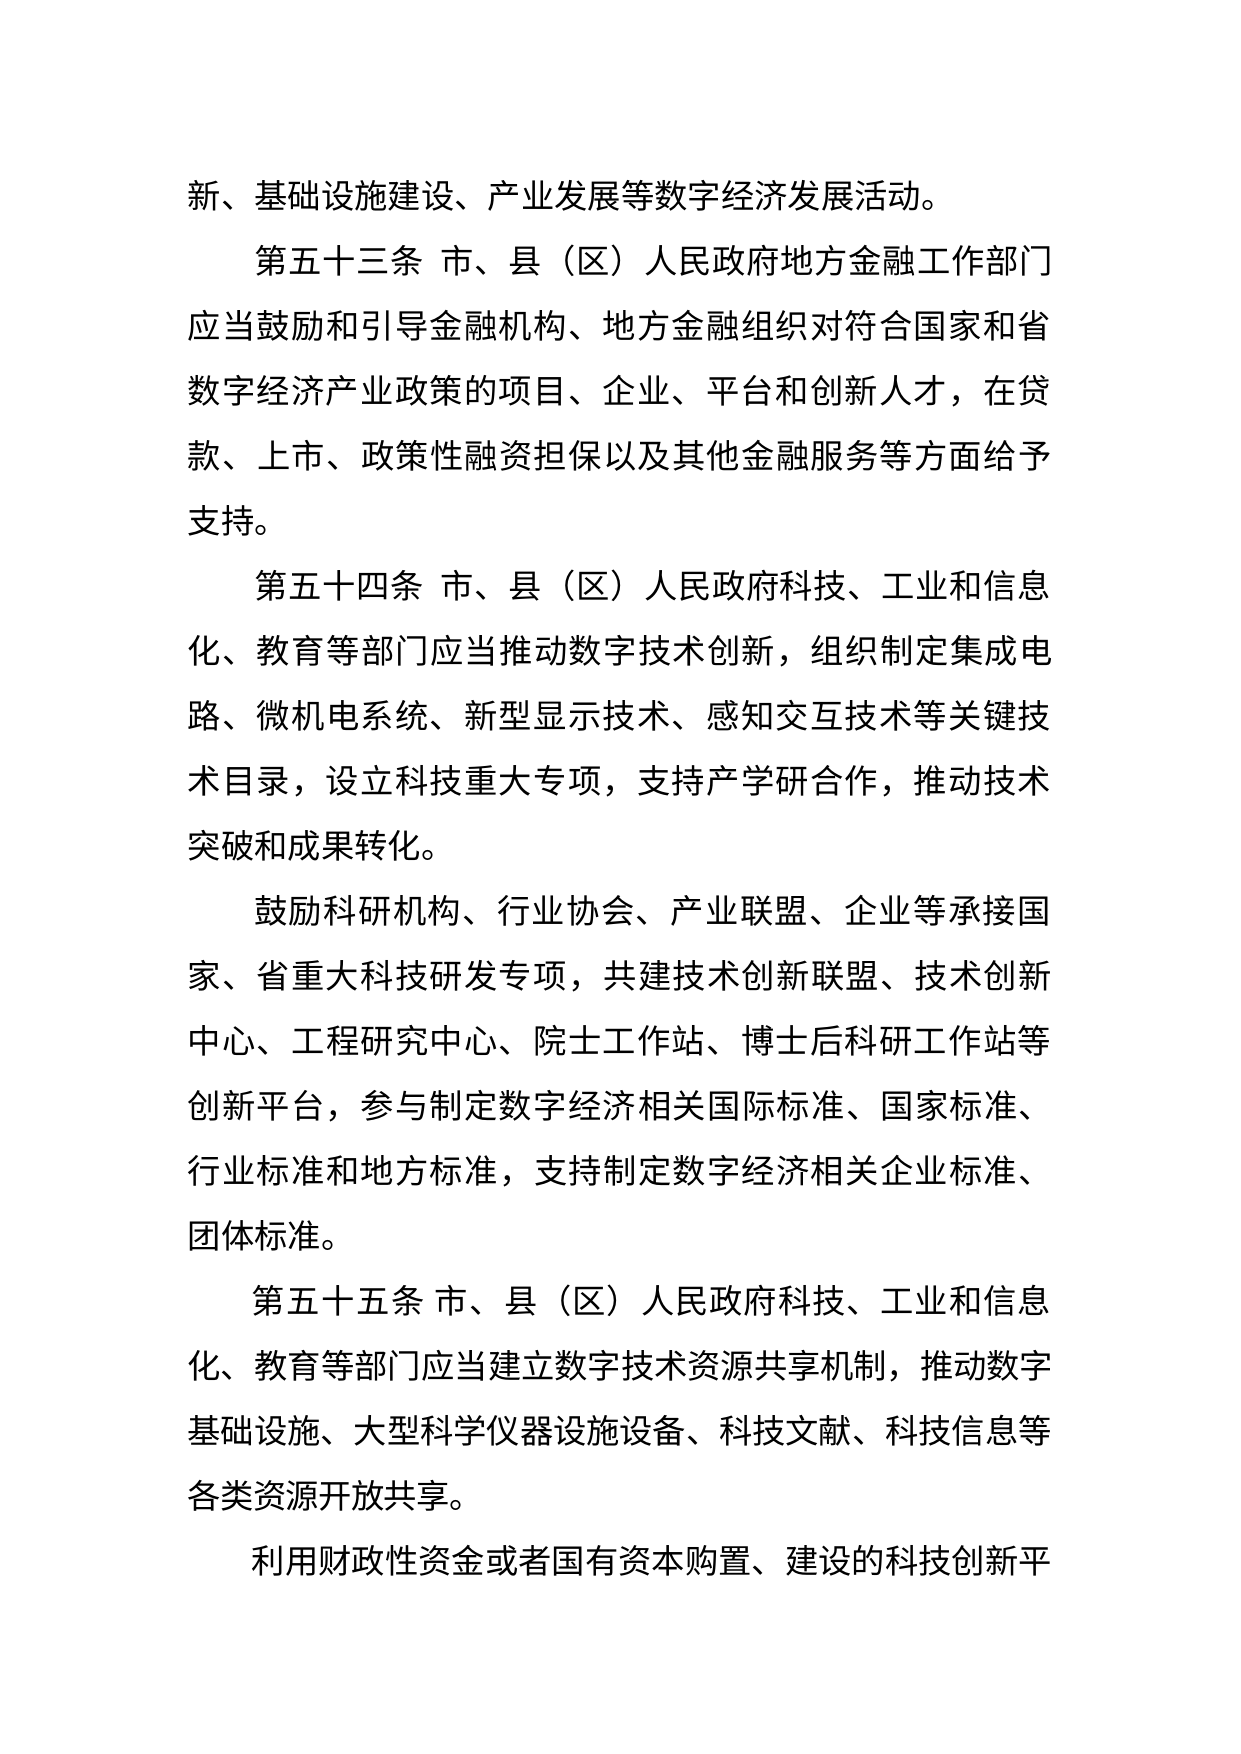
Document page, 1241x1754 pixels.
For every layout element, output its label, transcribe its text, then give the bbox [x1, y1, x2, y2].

text 第五十四条 市、县（区）人民政府科技、工业和信息化、教育等部门应当推动数字技术创新，组织制定集成电路、微机电系统、新型显示技术、感知交互技术等关键技术目录，设立科技重大专项，支持产学研合作，推动技术突破和成果转化。 [187, 552, 1053, 877]
list 第五十五条 市、县（区）人民政府科技、工业和信息化、教育等部门应当建立数字技术资源共享机制，推动数字基础设施、大型科学仪器设施设备、科技文献、科技信息等各类资源开放共享。 [187, 1267, 1053, 1527]
text 鼓励科研机构、行业协会、产业联盟、企业等承接国家、省重大科技研发专项，共建技术创新联盟、技术创新中心、工程研究中心、院士工作站、博士后科研工作站等创新平台，参与制定数字经济相关国际标准、国家标准、行业标准和地方标准，支持制定数字经济相关企业标准、团体标准。 [187, 877, 1053, 1267]
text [187, 162, 1053, 227]
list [187, 1527, 1053, 1592]
text 第五十三条 市、县（区）人民政府地方金融工作部门应当鼓励和引导金融机构、地方金融组织对符合国家和省数字经济产业政策的项目、企业、平台和创新人才，在贷款、上市、政策性融资担保以及其他金融服务等方面给予支持。 [187, 227, 1053, 552]
